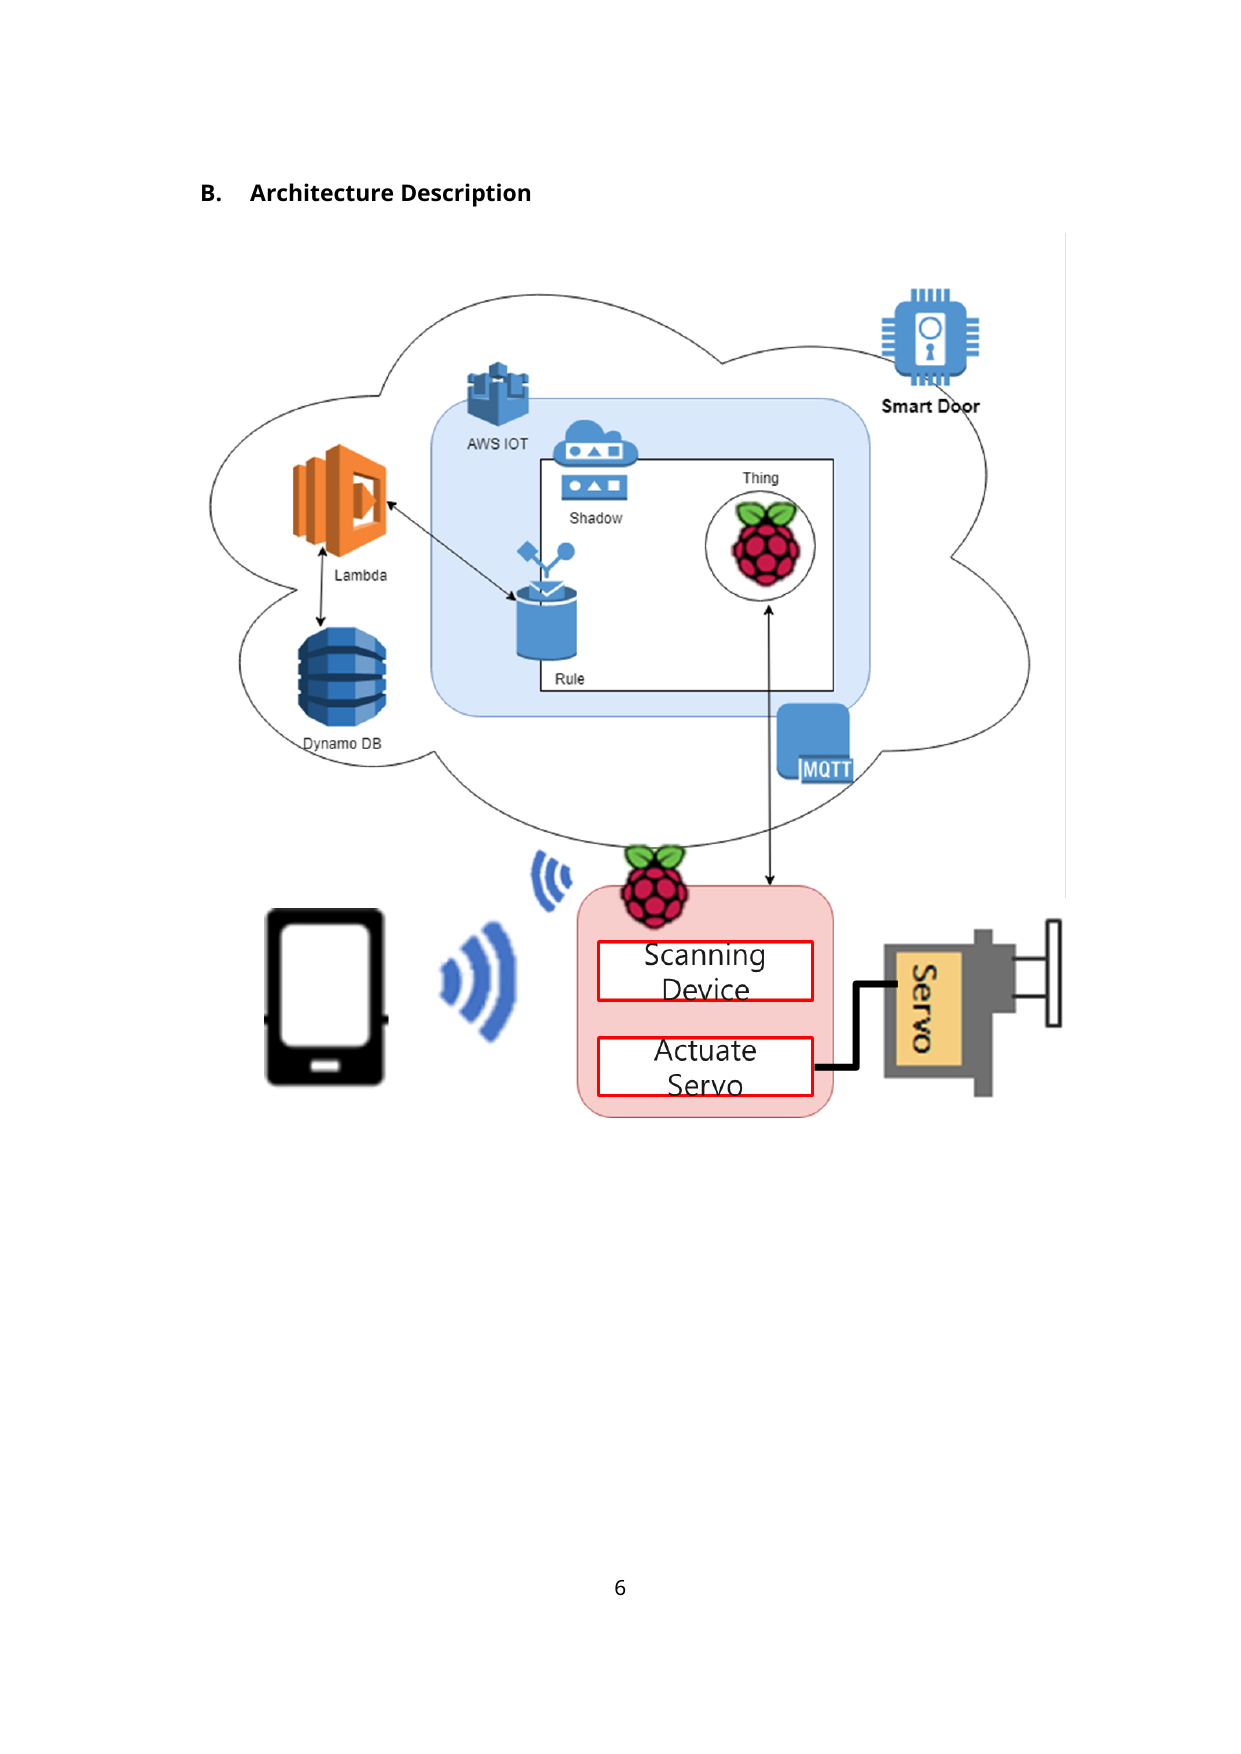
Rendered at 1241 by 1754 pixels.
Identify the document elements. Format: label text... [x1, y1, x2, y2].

picture [150, 233, 1091, 1120]
subtitle Architecture Description [200, 177, 1090, 208]
